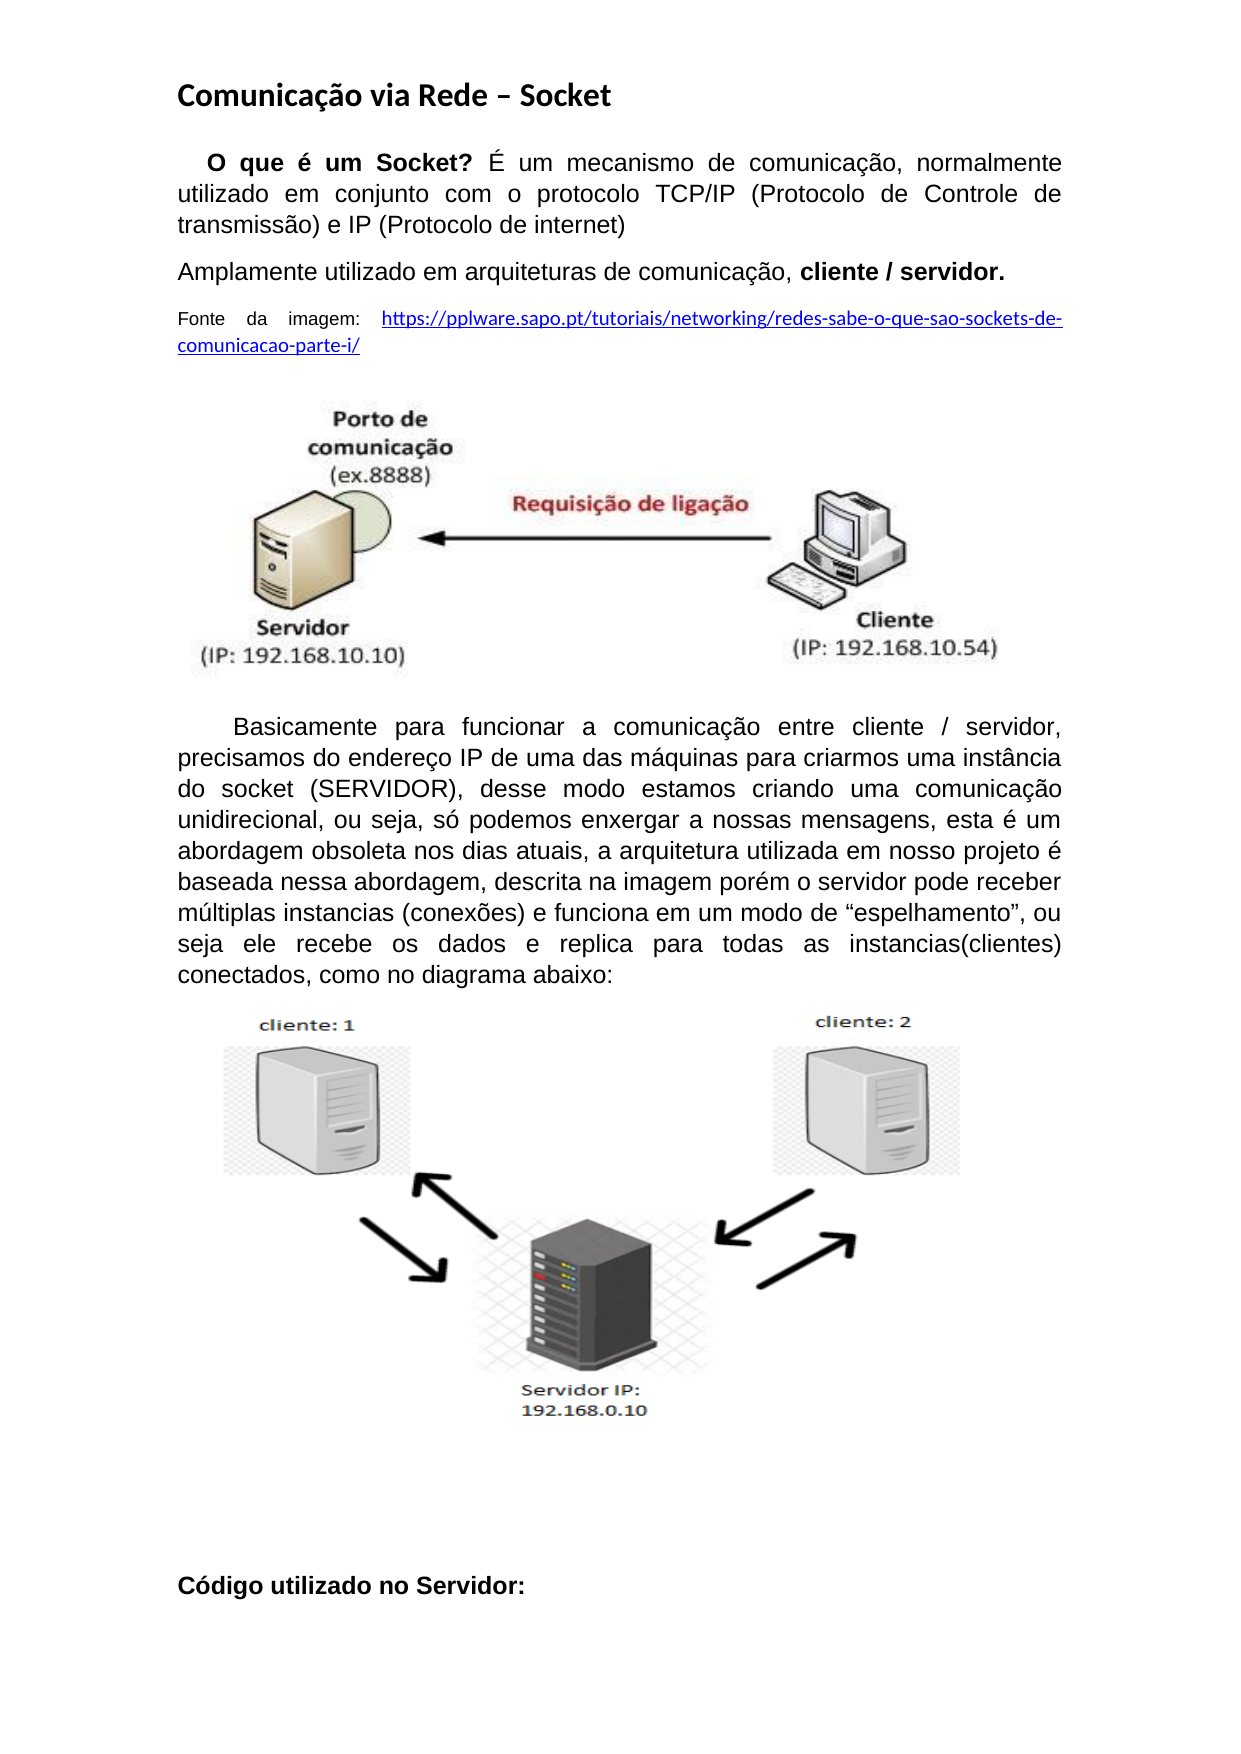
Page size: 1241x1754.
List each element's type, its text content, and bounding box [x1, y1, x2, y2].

text Basicamente para funcionar a comunicação entre cliente / servidor, precisamos do endereço IP de uma das máquinas para criarmos uma instância do socket (SERVIDOR), desse modo estamos criando uma comunicação unidirecional, ou seja, só podemos enxergar a nossas mensagens, esta é um abordagem obsoleta nos dias atuais, a arquitetura utilizada em nosso projeto é baseada nessa abordagem, descrita na imagem porém o servidor pode receber múltiplas instancias (conexões) e funciona em um modo de “espelhamento”, ou seja ele recebe os dados e replica para todas as instancias(clientes) conectados, como no diagrama abaixo: [177, 712, 1063, 989]
text Fonte da imagem: https://pplware.sapo.pt/tutoriais/networking/redes-sabe-o-que-sao-sockets-de-comunicacao-parte-i/ [177, 305, 1063, 358]
text Código utilizado no Servidor: [177, 1571, 1063, 1599]
text Amplamente utilizado em arquiteturas de comunicação, cliente / servidor. [177, 257, 1063, 286]
picture [177, 1008, 1044, 1435]
picture [177, 376, 1028, 693]
text O que é um Socket? É um mecanismo de comunicação, normalmente utilizado em conjunto com o protocolo TCP/IP (Protocolo de Controle de transmissão) e IP (Protocolo de internet) [177, 148, 1063, 238]
